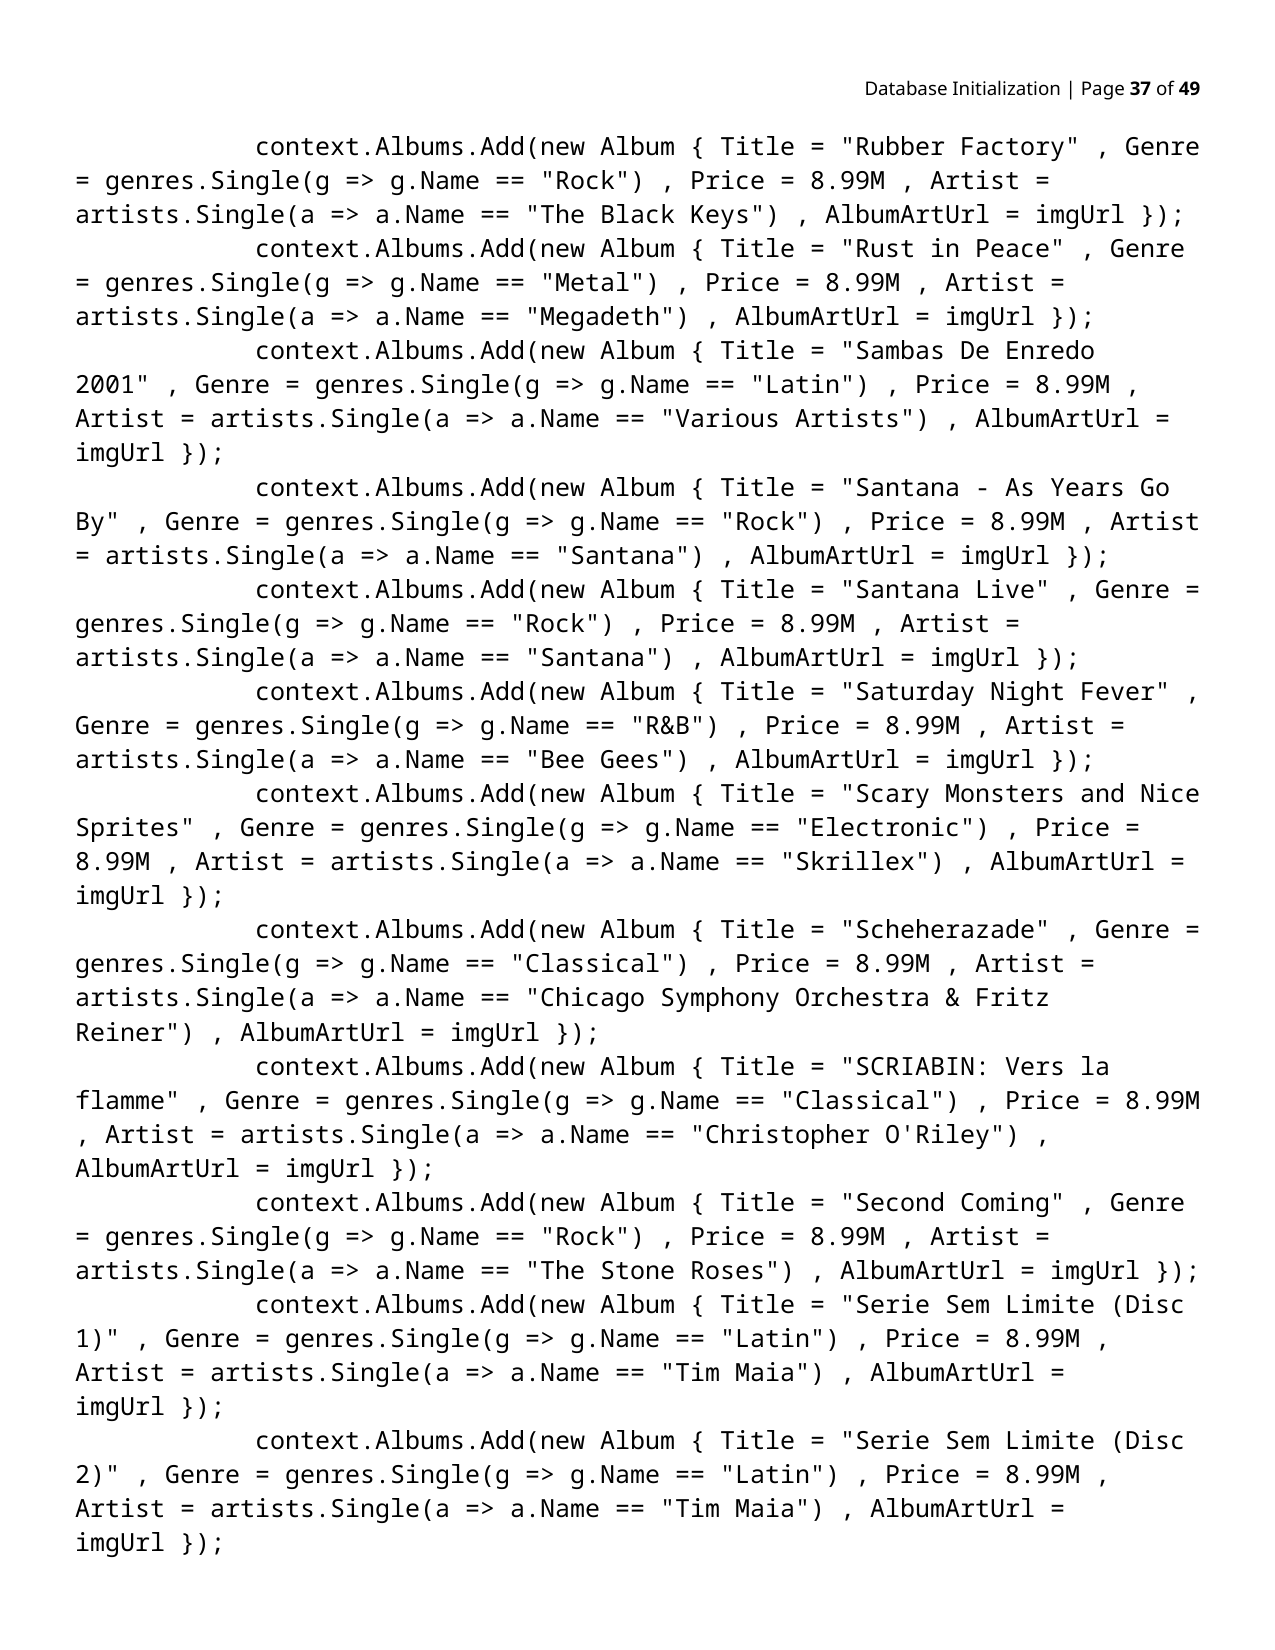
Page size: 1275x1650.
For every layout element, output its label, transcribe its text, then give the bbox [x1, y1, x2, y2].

text context.Albums.Add(new Album { Title = "Rust in Peace" , Genre = genres.Single(g => g.Name == "Metal") , Price = 8.99M , Artist = artists.Single(a => a.Name == "Megadeth") , AlbumArtUrl = imgUrl }); [75, 231, 1200, 333]
text context.Albums.Add(new Album { Title = "Scheherazade" , Genre = genres.Single(g => g.Name == "Classical") , Price = 8.99M , Artist = artists.Single(a => a.Name == "Chicago Symphony Orchestra & Fritz Reiner") , AlbumArtUrl = imgUrl }); [75, 912, 1200, 1048]
text context.Albums.Add(new Album { Title = "Scary Monsters and Nice Sprites" , Genre = genres.Single(g => g.Name == "Electronic") , Price = 8.99M , Artist = artists.Single(a => a.Name == "Skrillex") , AlbumArtUrl = imgUrl }); [75, 776, 1200, 912]
text context.Albums.Add(new Album { Title = "Serie Sem Limite (Disc 1)" , Genre = genres.Single(g => g.Name == "Latin") , Price = 8.99M , Artist = artists.Single(a => a.Name == "Tim Maia") , AlbumArtUrl = imgUrl }); [75, 1287, 1200, 1423]
text context.Albums.Add(new Album { Title = "Sambas De Enredo 2001" , Genre = genres.Single(g => g.Name == "Latin") , Price = 8.99M , Artist = artists.Single(a => a.Name == "Various Artists") , AlbumArtUrl = imgUrl }); [75, 333, 1200, 469]
text context.Albums.Add(new Album { Title = "Saturday Night Fever" , Genre = genres.Single(g => g.Name == "R&B") , Price = 8.99M , Artist = artists.Single(a => a.Name == "Bee Gees") , AlbumArtUrl = imgUrl }); [75, 673, 1200, 776]
text context.Albums.Add(new Album { Title = "Second Coming" , Genre = genres.Single(g => g.Name == "Rock") , Price = 8.99M , Artist = artists.Single(a => a.Name == "The Stone Roses") , AlbumArtUrl = imgUrl }); [75, 1184, 1200, 1287]
text context.Albums.Add(new Album { Title = "Rubber Factory" , Genre = genres.Single(g => g.Name == "Rock") , Price = 8.99M , Artist = artists.Single(a => a.Name == "The Black Keys") , AlbumArtUrl = imgUrl }); [75, 128, 1200, 231]
text context.Albums.Add(new Album { Title = "SCRIABIN: Vers la flamme" , Genre = genres.Single(g => g.Name == "Classical") , Price = 8.99M , Artist = artists.Single(a => a.Name == "Christopher O'Riley") , AlbumArtUrl = imgUrl }); [75, 1048, 1200, 1184]
text context.Albums.Add(new Album { Title = "Santana Live" , Genre = genres.Single(g => g.Name == "Rock") , Price = 8.99M , Artist = artists.Single(a => a.Name == "Santana") , AlbumArtUrl = imgUrl }); [75, 571, 1200, 673]
text context.Albums.Add(new Album { Title = "Santana - As Years Go By" , Genre = genres.Single(g => g.Name == "Rock") , Price = 8.99M , Artist = artists.Single(a => a.Name == "Santana") , AlbumArtUrl = imgUrl }); [75, 469, 1200, 571]
text context.Albums.Add(new Album { Title = "Serie Sem Limite (Disc 2)" , Genre = genres.Single(g => g.Name == "Latin") , Price = 8.99M , Artist = artists.Single(a => a.Name == "Tim Maia") , AlbumArtUrl = imgUrl }); [75, 1423, 1200, 1559]
